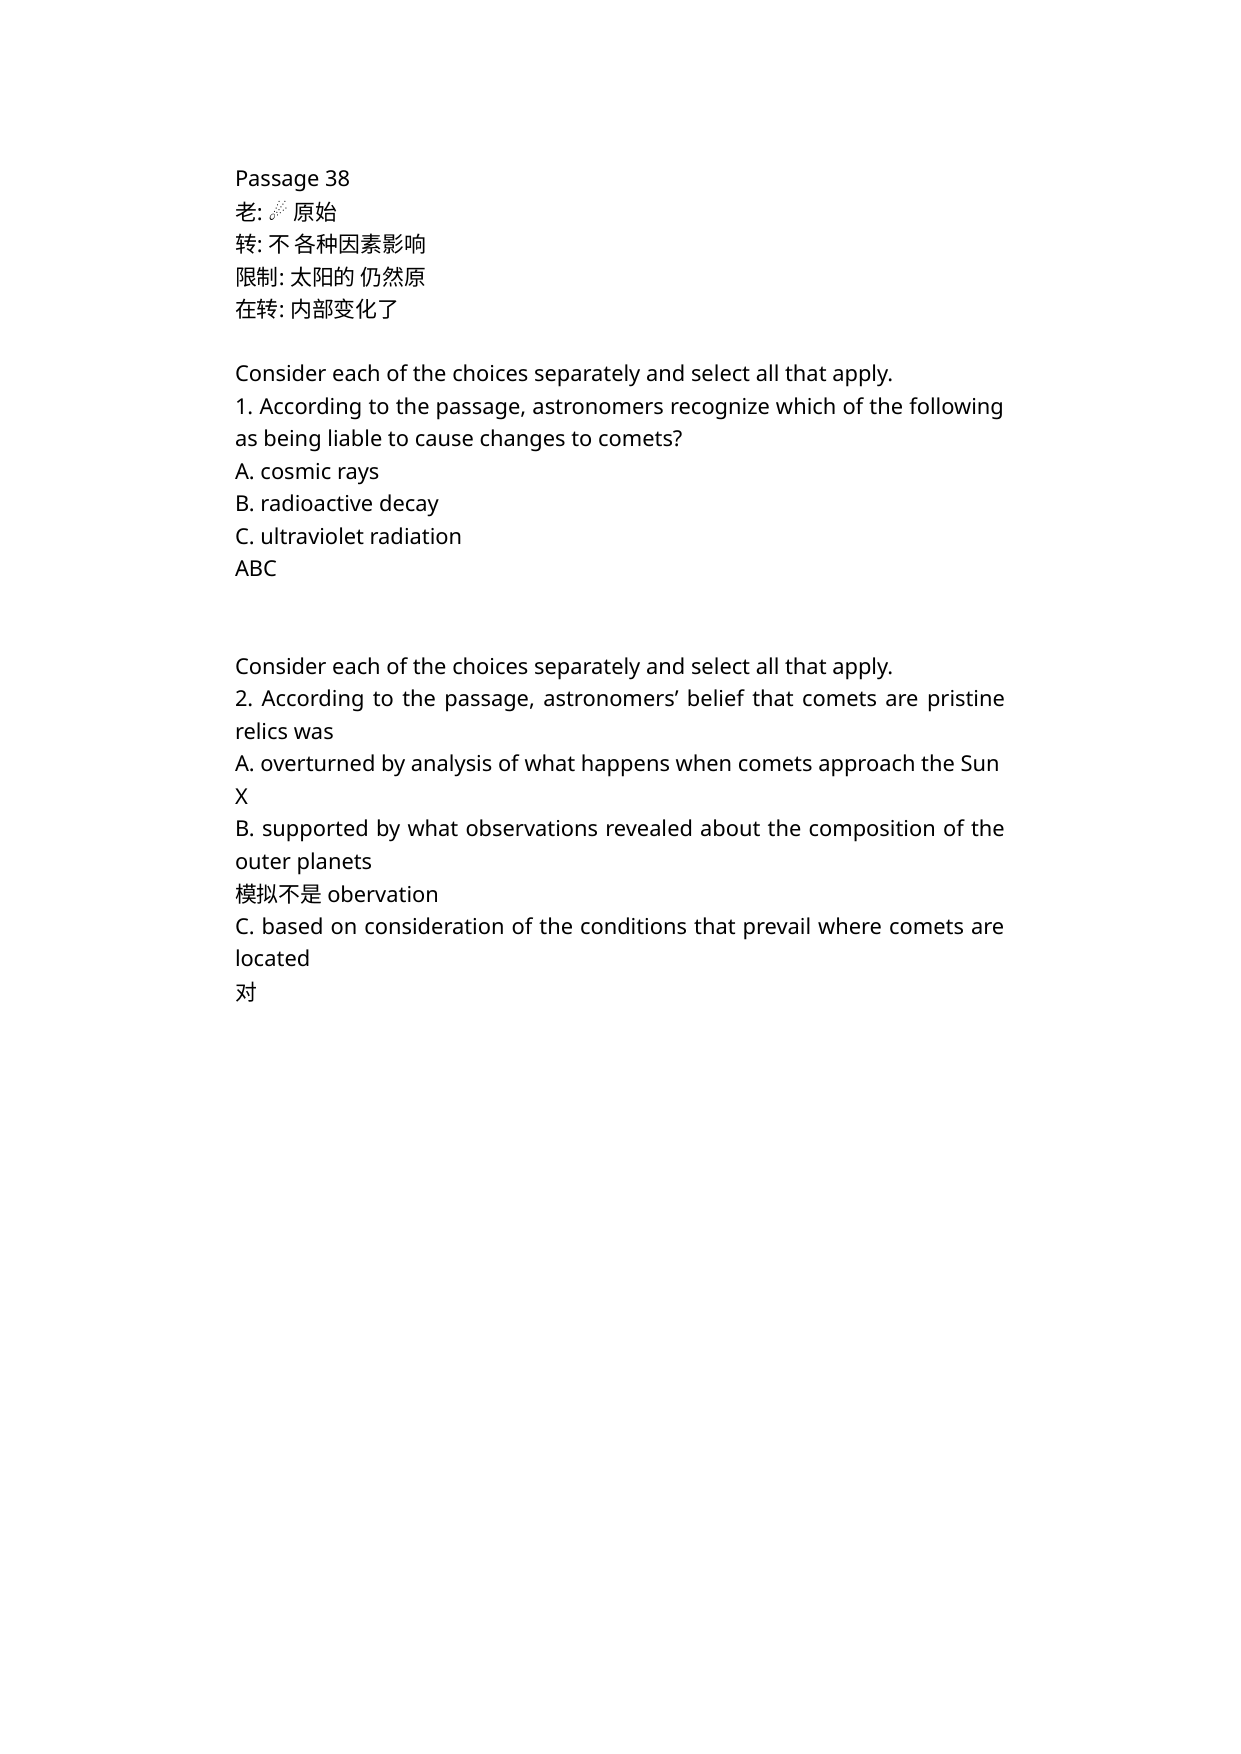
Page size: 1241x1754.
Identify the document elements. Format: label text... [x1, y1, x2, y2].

text B. supported by what observations revealed about the composition of the outer planets [235, 812, 1006, 877]
text A. cosmic rays [235, 454, 1006, 487]
text 老: ☄ 原始 [235, 194, 1006, 227]
text 限制: 太阳的 仍然原 [235, 259, 1006, 292]
text B. radioactive decay [235, 487, 1006, 519]
text ABC [235, 552, 1006, 584]
text 转: 不 各种因素影响 [235, 227, 1006, 259]
text C. based on consideration of the conditions that prevail where comets are located [235, 909, 1006, 974]
text 2. According to the passage, astronomers’ belief that comets are pristine relics was [235, 682, 1006, 747]
text 在转: 内部变化了 [235, 292, 1006, 324]
text X [235, 779, 1006, 812]
text 1. According to the passage, astronomers recognize which of the following as being liable to cause changes to comets? [235, 389, 1006, 454]
text Consider each of the choices separately and select all that apply. [235, 357, 1006, 389]
text 模拟不是 obervation [235, 877, 1006, 909]
text A. overturned by analysis of what happens when comets approach the Sun [235, 747, 1006, 779]
text C. ultraviolet radiation [235, 519, 1006, 552]
text Passage 38 [235, 162, 1006, 194]
text 对 [235, 974, 1006, 1007]
text Consider each of the choices separately and select all that apply. [235, 649, 1006, 682]
